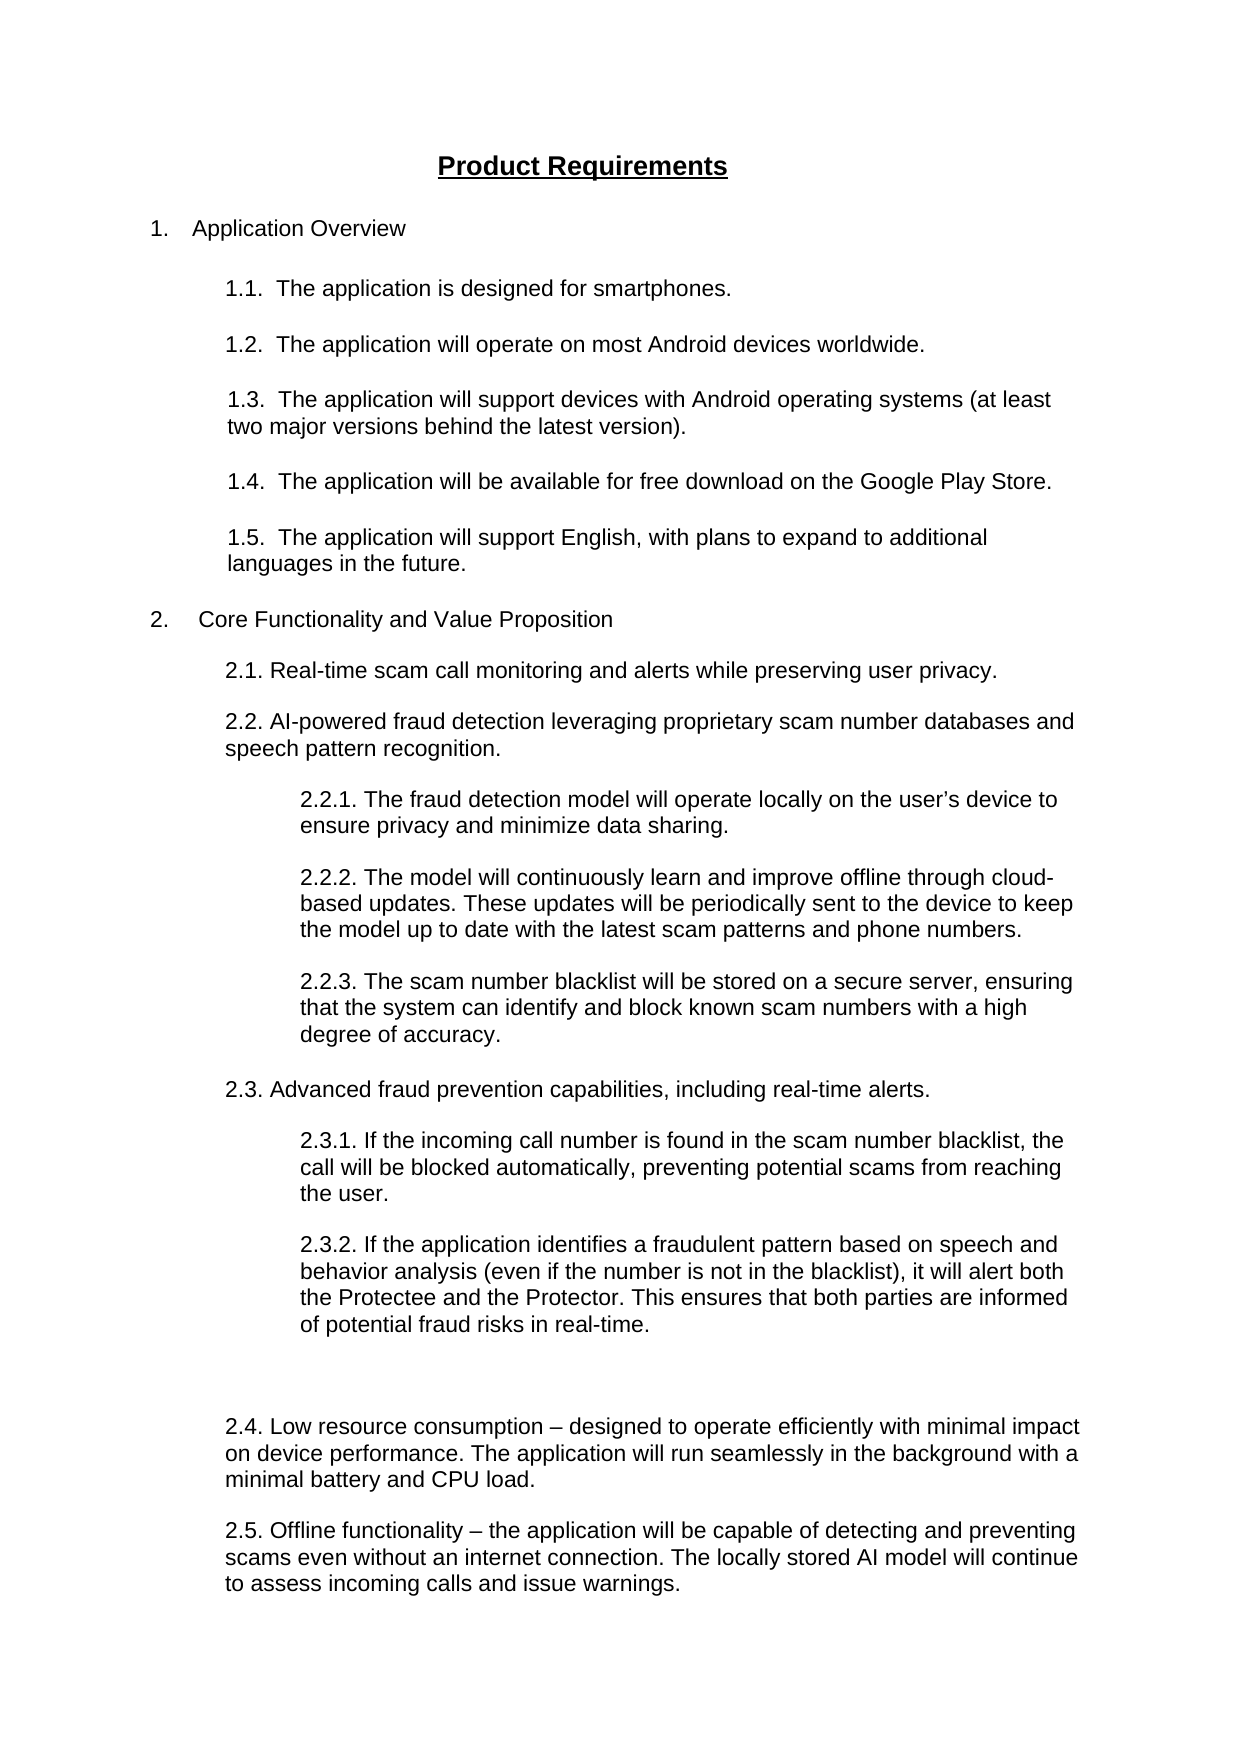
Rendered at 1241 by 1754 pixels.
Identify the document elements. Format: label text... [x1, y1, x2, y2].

subtitle 2.3. Advanced fraud prevention capabilities, including real-time alerts. [225, 1076, 1090, 1102]
subtitle 2.2. AI-powered fraud detection leveraging proprietary scam number databases and speech pattern recognition. [225, 708, 1090, 761]
subtitle 2.5. Offline functionality – the application will be capable of detecting and preventing scams even without an internet connection. The locally stored AI model will continue to assess incoming calls and issue warnings. [225, 1517, 1090, 1596]
subtitle 1. Application Overview [150, 215, 1015, 241]
subtitle 2.2.1. The fraud detection model will operate locally on the user’s device to ensure privacy and minimize data sharing. [300, 786, 1090, 839]
subtitle 2.3.2. If the application identifies a fraudulent pattern based on speech and behavior analysis (even if the number is not in the blacklist), it will alert both the Protectee and the Protector. This ensures that both parties are informed of potential fraud risks in real-time. [300, 1231, 1090, 1337]
subtitle 2.4. Low resource consumption – designed to operate efficiently with minimal impact on device performance. The application will run seamlessly in the background with a minimal battery and CPU load. [225, 1413, 1090, 1492]
subtitle 2.1. Real-time scam call monitoring and alerts while preserving user privacy. [150, 657, 1090, 683]
subtitle 2.2.3. The scam number blacklist will be stored on a secure server, ensuring that the system can identify and block known scam numbers with a high degree of accuracy. [300, 968, 1090, 1047]
subtitle 1.2. The application will operate on most Android devices worldwide. [152, 331, 1088, 357]
subtitle Product Requirements [150, 150, 1015, 181]
subtitle 1.1. The application is designed for smartphones. [152, 275, 1088, 302]
subtitle 1.3. The application will support devices with Android operating systems (at least two major versions behind the latest version). [227, 386, 1088, 439]
subtitle 1.5. The application will support English, with plans to expand to additional languages in the future. [227, 524, 1088, 576]
subtitle 2. Core Functionality and Value Proposition [150, 606, 1088, 632]
subtitle 2.3.1. If the incoming call number is found in the scam number blacklist, the call will be blocked automatically, preventing potential scams from reaching the user. [300, 1127, 1090, 1206]
subtitle 2.2.2. The model will continuously learn and improve offline through cloud-based updates. These updates will be periodically sent to the device to keep the model up to date with the latest scam patterns and phone numbers. [300, 864, 1090, 943]
subtitle 1.4. The application will be available for free download on the Google Play Store. [227, 468, 1088, 494]
